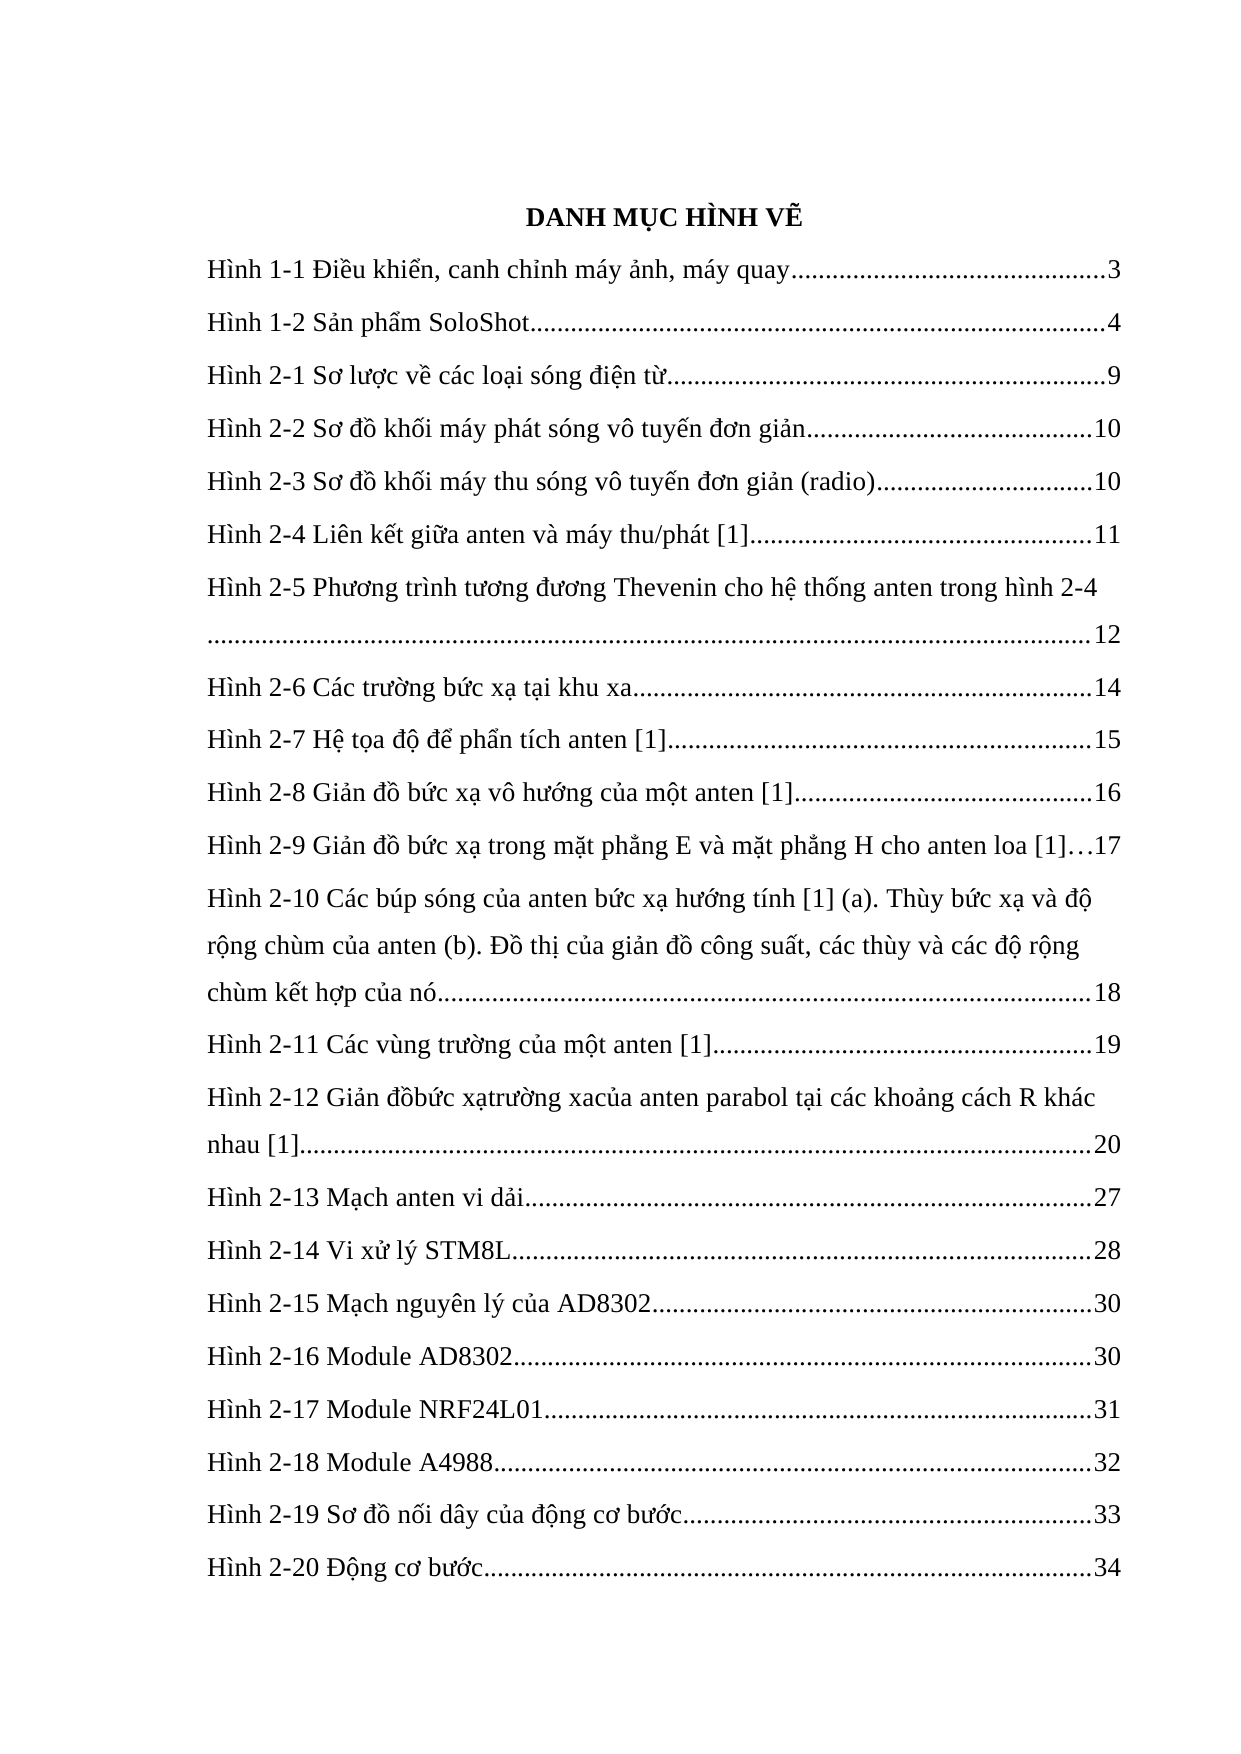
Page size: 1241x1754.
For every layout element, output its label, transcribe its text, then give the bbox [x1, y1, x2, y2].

text Hình 2-18 Module A4988 32 [207, 1446, 1122, 1477]
text Hình 2-5 Phương trình tương đương Thevenin cho hệ thống anten trong hình 2-4 12 [207, 571, 1122, 649]
text Hình 2-19 Sơ đồ nối dây của động cơ bước 33 [207, 1498, 1122, 1530]
text Hình 2-15 Mạch nguyên lý của AD8302 30 [207, 1287, 1122, 1318]
text Hình 2-20 Động cơ bước 34 [207, 1551, 1122, 1583]
text Hình 2-2 Sơ đồ khối máy phát sóng vô tuyến đơn giản 10 [207, 412, 1122, 443]
text DANH MỤC HÌNH VẼ [207, 201, 1122, 232]
text Hình 2-4 Liên kết giữa anten và máy thu/phát [1] 11 [207, 518, 1122, 549]
text Hình 2-14 Vi xử lý STM8L 28 [207, 1234, 1122, 1265]
text Hình 2-1 Sơ lược về các loại sóng điện từ 9 [207, 359, 1122, 391]
text Hình 2-9 Giản đồ bức xạ trong mặt phẳng E và mặt phẳng H cho anten loa [1] 17 [207, 829, 1122, 861]
text Hình 2-12 Giản đồbức xạtrường xacủa anten parabol tại các khoảng cách R khác nhau [1] 20 [207, 1081, 1122, 1159]
text Hình 2-7 Hệ tọa độ để phẩn tích anten [1] 15 [207, 723, 1122, 755]
text Hình 1-2 Sản phẩm SoloShot 4 [207, 306, 1122, 338]
text Hình 1-1 Điều khiển, canh chỉnh máy ảnh, máy quay 3 [207, 253, 1122, 285]
text Hình 2-13 Mạch anten vi dải 27 [207, 1181, 1122, 1212]
text Hình 2-3 Sơ đồ khối máy thu sóng vô tuyến đơn giản (radio) 10 [207, 465, 1122, 496]
text Hình 2-8 Giản đồ bức xạ vô hướng của một anten [1] 16 [207, 776, 1122, 808]
text Hình 2-11 Các vùng trường của một anten [1] 19 [207, 1028, 1122, 1060]
text Hình 2-17 Module NRF24L01 31 [207, 1393, 1122, 1424]
text Hình 2-10 Các búp sóng của anten bức xạ hướng tính [1] (a). Thùy bức xạ và độ rộng chùm của anten (b). Đồ thị của giản đồ công suất, các thùy và các độ rộng chùm kết hợp của nó 18 [207, 882, 1122, 1007]
text Hình 2-16 Module AD8302 30 [207, 1340, 1122, 1371]
text Hình 2-6 Các trường bức xạ tại khu xa 14 [207, 671, 1122, 702]
